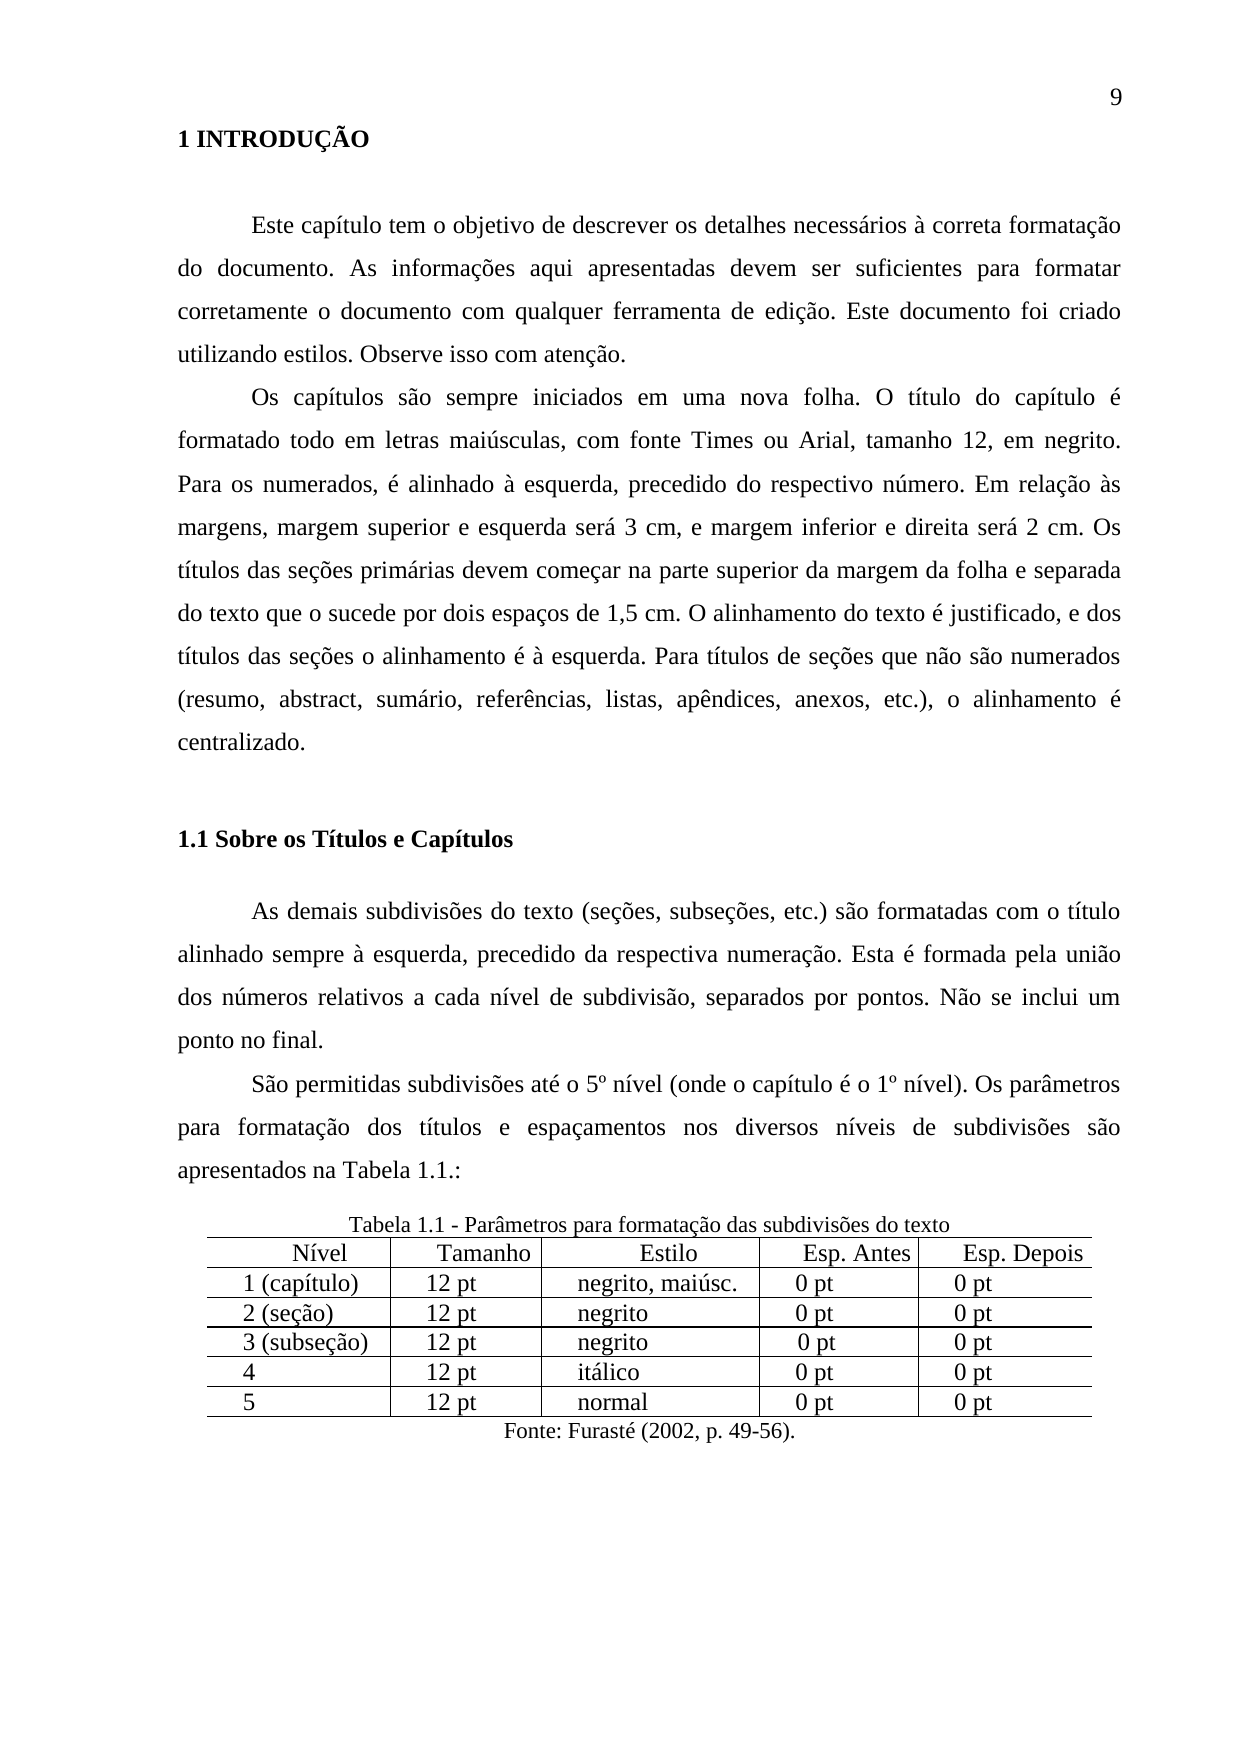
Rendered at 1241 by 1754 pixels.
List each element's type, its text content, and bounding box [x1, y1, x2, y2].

table_cell 0 pt [760, 1387, 918, 1416]
list Tabela 1.1 - Parâmetros para formatação das subdivisões do texto [177, 1211, 1122, 1237]
table_header Esp. Antes [760, 1238, 918, 1267]
table_cell 0 pt [919, 1357, 1092, 1386]
table_cell 12 pt [391, 1268, 541, 1297]
text Este capítulo tem o objetivo de descrever os detalhes necessários à correta formatação do documento. As informações aqui apresentadas devem ser suficientes para formatar corretamente o documento com qualquer ferramenta de edição. Este documento foi criado utilizando estilos. Observe isso com atenção. [177, 210, 1122, 368]
table_cell 12 pt [391, 1387, 541, 1416]
table_cell normal [542, 1387, 759, 1416]
table_cell 4 [207, 1357, 390, 1386]
table_cell 5 [207, 1387, 390, 1416]
text 1.1 Sobre os Títulos e Capítulos [177, 824, 1122, 853]
table_cell 3 (subseção) [207, 1328, 390, 1356]
table_cell 0 pt [760, 1357, 918, 1386]
table_cell 0 pt [760, 1328, 918, 1356]
table_cell 0 pt [919, 1387, 1092, 1416]
table_cell 12 pt [391, 1328, 541, 1356]
table_cell itálico [542, 1357, 759, 1386]
text São permitidas subdivisões até o 5º nível (onde o capítulo é o 1º nível). Os parâmetros para formatação dos títulos e espaçamentos nos diversos níveis de subdivisões são apresentados na Tabela 1.1.: [177, 1069, 1122, 1184]
table_cell 2 (seção) [207, 1298, 390, 1326]
text As demais subdivisões do texto (seções, subseções, etc.) são formatadas com o título alinhado sempre à esquerda, precedido da respectiva numeração. Esta é formada pela união dos números relativos a cada nível de subdivisão, separados por pontos. Não se inclui um ponto no final. [177, 896, 1122, 1054]
text 1 INTRODUÇÃO [177, 124, 1122, 152]
table_cell 12 pt [391, 1298, 541, 1326]
table_header Estilo [542, 1238, 759, 1267]
text Fonte: Furasté (2002, p. 49-56). [177, 1417, 1122, 1443]
table_cell 0 pt [919, 1298, 1092, 1326]
table_cell negrito [542, 1328, 759, 1356]
table_cell negrito [542, 1298, 759, 1326]
table_header Tamanho [391, 1238, 541, 1267]
table_header Esp. Depois [919, 1238, 1092, 1267]
table_cell negrito, maiúsc. [542, 1268, 759, 1297]
table_cell 0 pt [760, 1268, 918, 1297]
text Os capítulos são sempre iniciados em uma nova folha. O título do capítulo é formatado todo em letras maiúsculas, com fonte Times ou Arial, tamanho 12, em negrito. Para os numerados, é alinhado à esquerda, precedido do respectivo número. Em relação às margens, margem superior e esquerda será 3 cm, e margem inferior e direita será 2 cm. Os títulos das seções primárias devem começar na parte superior da margem da folha e separada do texto que o sucede por dois espaços de 1,5 cm. O alinhamento do texto é justificado, e dos títulos das seções o alinhamento é à esquerda. Para títulos de seções que não são numerados (resumo, abstract, sumário, referências, listas, apêndices, anexos, etc.), o alinhamento é centralizado. [177, 382, 1122, 756]
table_cell 12 pt [391, 1357, 541, 1386]
table_cell 0 pt [919, 1268, 1092, 1297]
table_cell 0 pt [919, 1328, 1092, 1356]
table_header Nível [207, 1238, 390, 1267]
table_cell 0 pt [760, 1298, 918, 1326]
table_cell 1 (capítulo) [207, 1268, 390, 1297]
